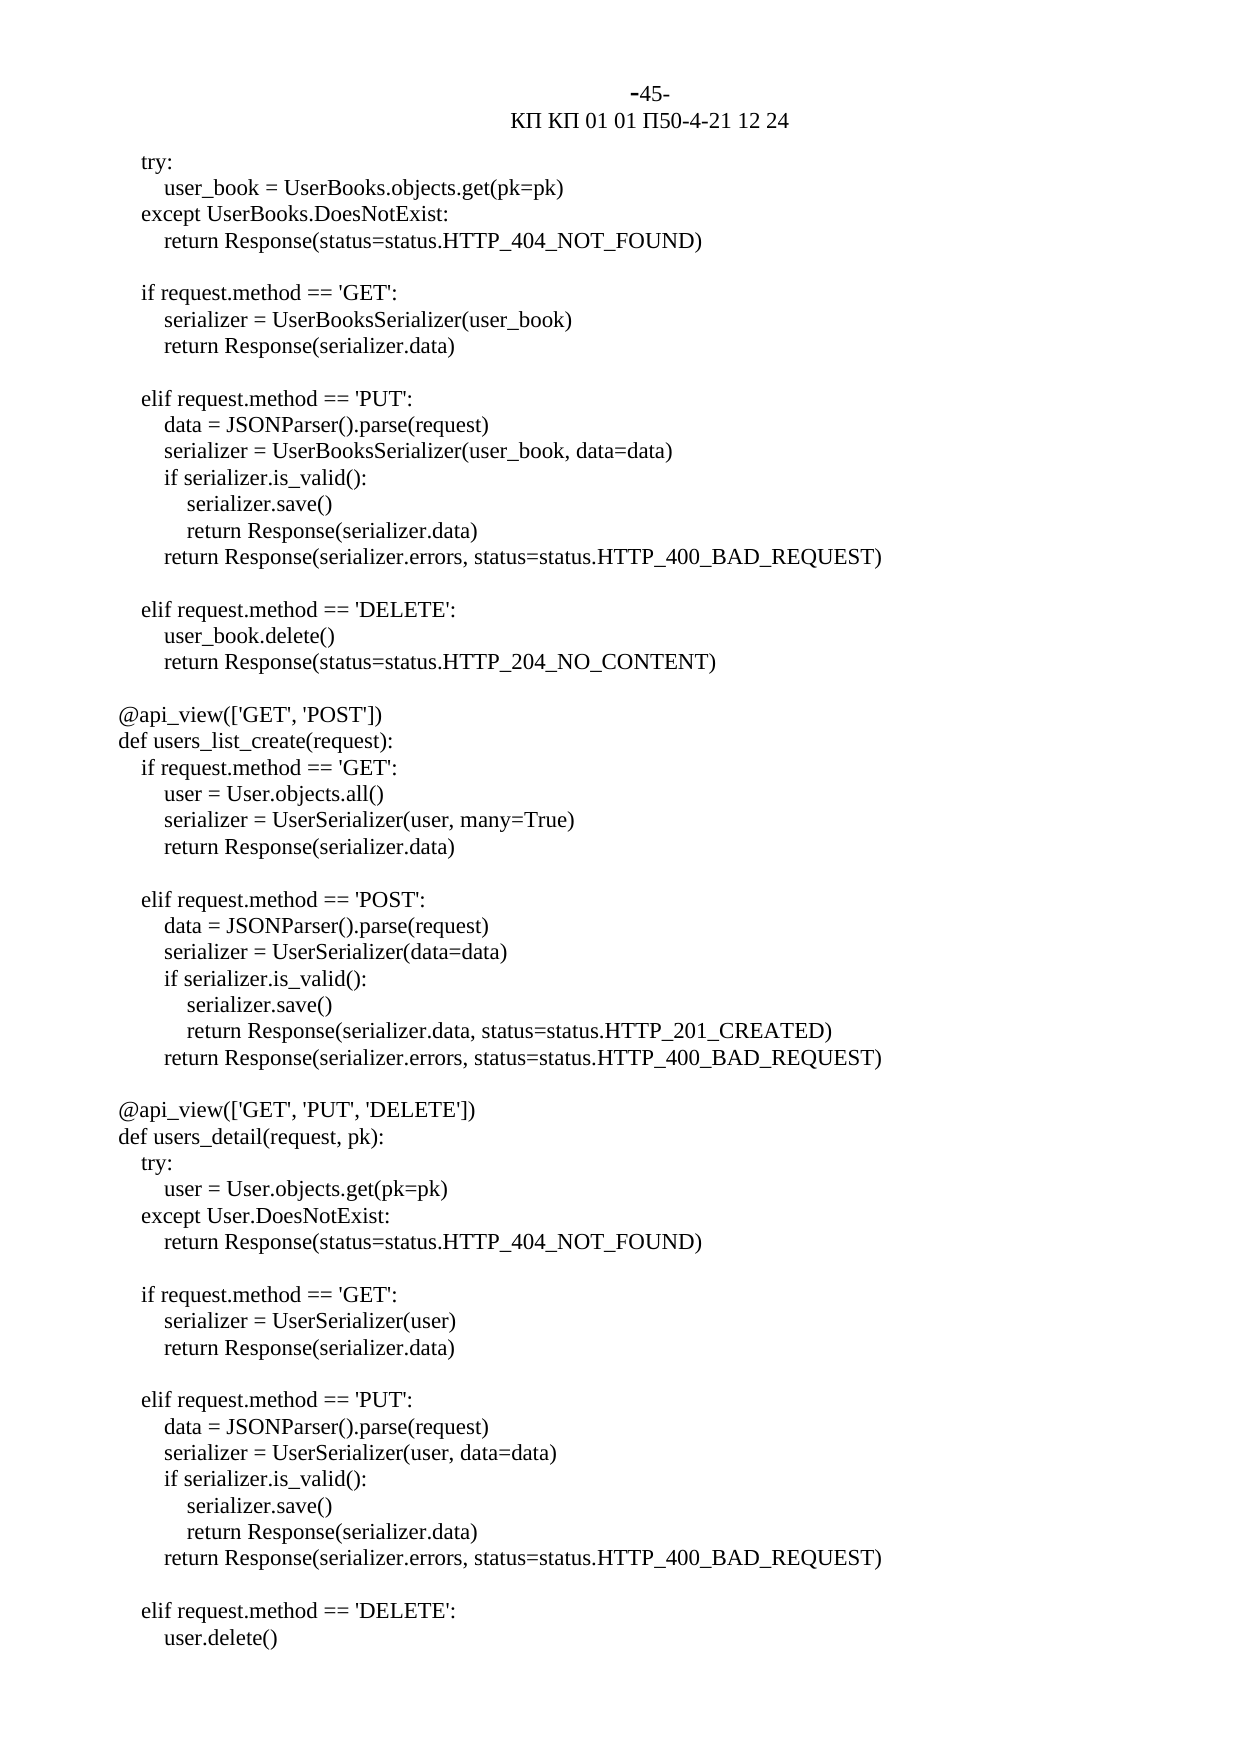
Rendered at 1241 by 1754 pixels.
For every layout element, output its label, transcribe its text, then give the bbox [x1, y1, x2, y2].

text elif request.method == 'PUT': [118, 1386, 1181, 1413]
text try: [118, 148, 1181, 174]
text if serializer.is_valid(): [118, 1465, 1181, 1492]
text serializer = UserBooksSerializer(user_book) [118, 306, 1181, 332]
text return Response(status=status.HTTP_404_NOT_FOUND) [118, 227, 1181, 253]
text serializer = UserBooksSerializer(user_book, data=data) [118, 438, 1181, 464]
text except UserBooks.DoesNotExist: [118, 200, 1181, 227]
text try: [118, 1149, 1181, 1176]
text return Response(serializer.data) [118, 833, 1181, 859]
text data = JSONParser().parse(request) [118, 912, 1181, 938]
text serializer = UserSerializer(user) [118, 1307, 1181, 1334]
text return Response(status=status.HTTP_404_NOT_FOUND) [118, 1228, 1181, 1254]
text return Response(serializer.errors, status=status.HTTP_400_BAD_REQUEST) [118, 1544, 1181, 1571]
text serializer.save() [118, 1492, 1181, 1518]
text if request.method == 'GET': [118, 1281, 1181, 1307]
text return Response(serializer.data) [118, 1334, 1181, 1360]
text except User.DoesNotExist: [118, 1202, 1181, 1228]
text serializer.save() [118, 991, 1181, 1017]
text if serializer.is_valid(): [118, 464, 1181, 490]
text elif request.method == 'DELETE': [118, 1597, 1181, 1623]
text if request.method == 'GET': [118, 754, 1181, 780]
text def users_detail(request, pk): [118, 1123, 1181, 1149]
text serializer = UserSerializer(user, many=True) [118, 807, 1181, 833]
text data = JSONParser().parse(request) [118, 1413, 1181, 1439]
text @api_view(['GET', 'PUT', 'DELETE']) [118, 1096, 1181, 1123]
text elif request.method == 'POST': [118, 886, 1181, 912]
text serializer = UserSerializer(data=data) [118, 938, 1181, 965]
text user = User.objects.all() [118, 780, 1181, 807]
text user.delete() [118, 1623, 1181, 1650]
text return Response(status=status.HTTP_204_NO_CONTENT) [118, 648, 1181, 675]
text data = JSONParser().parse(request) [118, 411, 1181, 438]
text user = User.objects.get(pk=pk) [118, 1176, 1181, 1202]
text user_book.delete() [118, 622, 1181, 648]
text return Response(serializer.data) [118, 1518, 1181, 1544]
text return Response(serializer.errors, status=status.HTTP_400_BAD_REQUEST) [118, 1044, 1181, 1070]
text if serializer.is_valid(): [118, 965, 1181, 991]
text elif request.method == 'DELETE': [118, 596, 1181, 622]
text elif request.method == 'PUT': [118, 385, 1181, 411]
text return Response(serializer.data) [118, 332, 1181, 358]
text return Response(serializer.errors, status=status.HTTP_400_BAD_REQUEST) [118, 543, 1181, 569]
text user_book = UserBooks.objects.get(pk=pk) [118, 174, 1181, 200]
text return Response(serializer.data) [118, 517, 1181, 543]
text @api_view(['GET', 'POST']) [118, 701, 1181, 727]
text serializer.save() [118, 490, 1181, 517]
text if request.method == 'GET': [118, 279, 1181, 306]
text def users_list_create(request): [118, 727, 1181, 754]
text return Response(serializer.data, status=status.HTTP_201_CREATED) [118, 1017, 1181, 1044]
text serializer = UserSerializer(user, data=data) [118, 1439, 1181, 1465]
